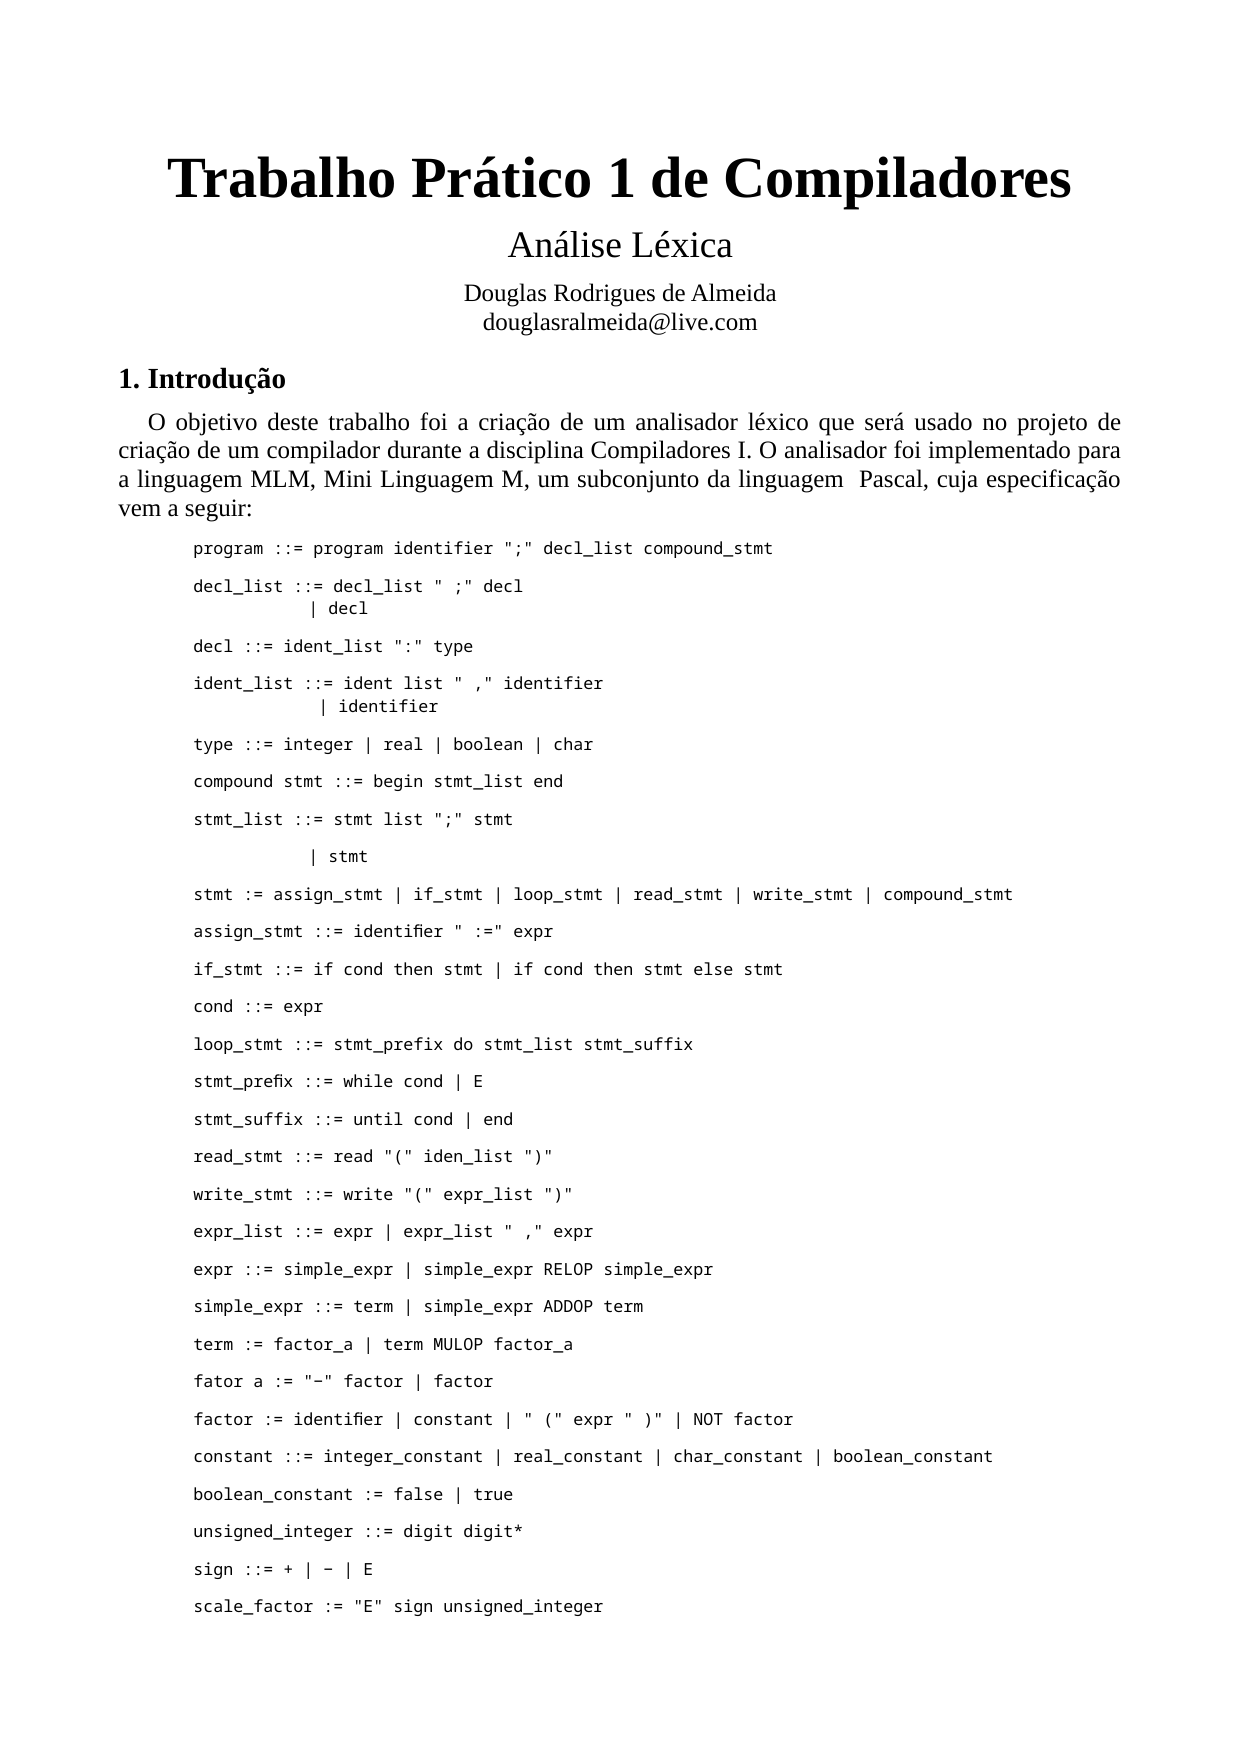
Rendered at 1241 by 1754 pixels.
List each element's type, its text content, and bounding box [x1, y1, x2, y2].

text stmt := assign_stmt | if_stmt | loop_stmt | read_stmt | write_stmt | compound_stmt [193, 882, 1122, 905]
text fator a := "−" factor | factor [193, 1369, 1122, 1392]
text factor := identiﬁer | constant | " (" expr " )" | NOT factor [193, 1407, 1122, 1430]
text assign_stmt ::= identiﬁer " :=" expr [193, 919, 1122, 942]
text unsigned_integer ::= digit digit* [193, 1519, 1122, 1542]
text cond ::= expr [193, 994, 1122, 1017]
text ident_list ::= ident list " ," identifier | identifier [193, 672, 1122, 717]
text stmt_list ::= stmt list ";" stmt [193, 807, 1122, 830]
text stmt_suffix ::= until cond | end [193, 1107, 1122, 1130]
text program ::= program identifier ";" decl_list compound_stmt [193, 537, 1122, 559]
text constant ::= integer_constant | real_constant | char_constant | boolean_constant [193, 1444, 1122, 1467]
text douglasralmeida@live.com [118, 307, 1122, 336]
text decl ::= ident_list ":" type [193, 634, 1122, 657]
text simple_expr ::= term | simple_expr ADDOP term [193, 1294, 1122, 1317]
title Trabalho Prático 1 de Compiladores [118, 143, 1122, 210]
text read_stmt ::= read "(" iden_list ")" [193, 1144, 1122, 1167]
text O objetivo deste trabalho foi a criação de um analisador léxico que será usado no projeto de criação de um compilador durante a disciplina Compiladores I. O analisador foi implementado para a linguagem MLM, Mini Linguagem M, um subconjunto da linguagem Pascal, cuja especificação vem a seguir: [118, 407, 1122, 522]
text | stmt [193, 844, 1122, 867]
text scale_factor := "E" sign unsigned_integer [193, 1594, 1122, 1617]
text expr ::= simple_expr | simple_expr RELOP simple_expr [193, 1257, 1122, 1280]
text expr_list ::= expr | expr_list " ," expr [193, 1219, 1122, 1242]
subtitle Análise Léxica [118, 223, 1122, 266]
text sign ::= + | − | E [193, 1557, 1122, 1580]
text Douglas Rodrigues de Almeida [118, 278, 1122, 307]
text type ::= integer | real | boolean | char [193, 732, 1122, 755]
text if_stmt ::= if cond then stmt | if cond then stmt else stmt [193, 957, 1122, 980]
text decl_list ::= decl_list " ;" decl | decl [193, 574, 1122, 619]
text boolean_constant := false | true [193, 1482, 1122, 1505]
text term := factor_a | term MULOP factor_a [193, 1332, 1122, 1355]
subtitle 1. Introdução [118, 361, 1122, 394]
text compound stmt ::= begin stmt_list end [193, 769, 1122, 792]
text loop_stmt ::= stmt_prefix do stmt_list stmt_suffix [193, 1032, 1122, 1055]
text write_stmt ::= write "(" expr_list ")" [193, 1182, 1122, 1205]
text stmt_preﬁx ::= while cond | E [193, 1069, 1122, 1092]
